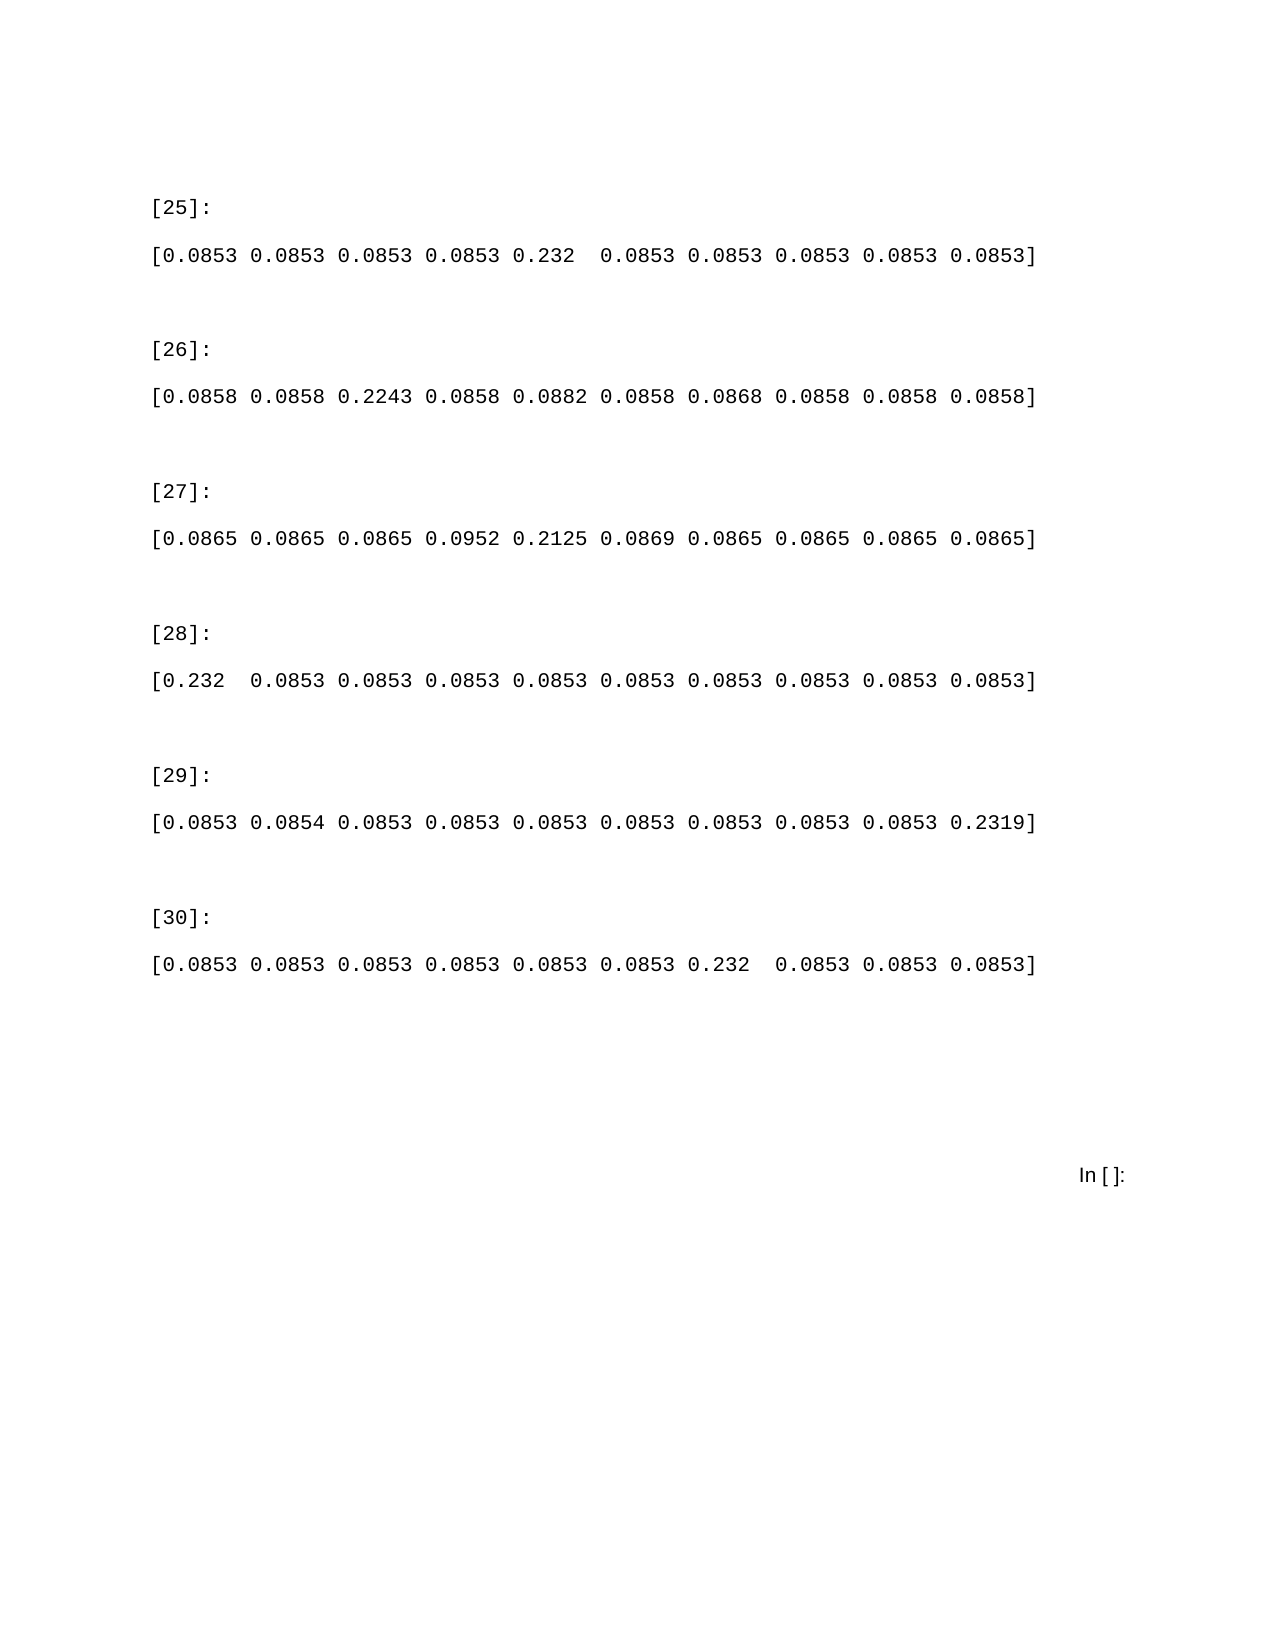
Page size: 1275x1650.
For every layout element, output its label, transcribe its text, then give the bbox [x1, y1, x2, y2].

text In [ ]: [150, 1163, 1125, 1187]
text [150, 150, 1125, 1072]
